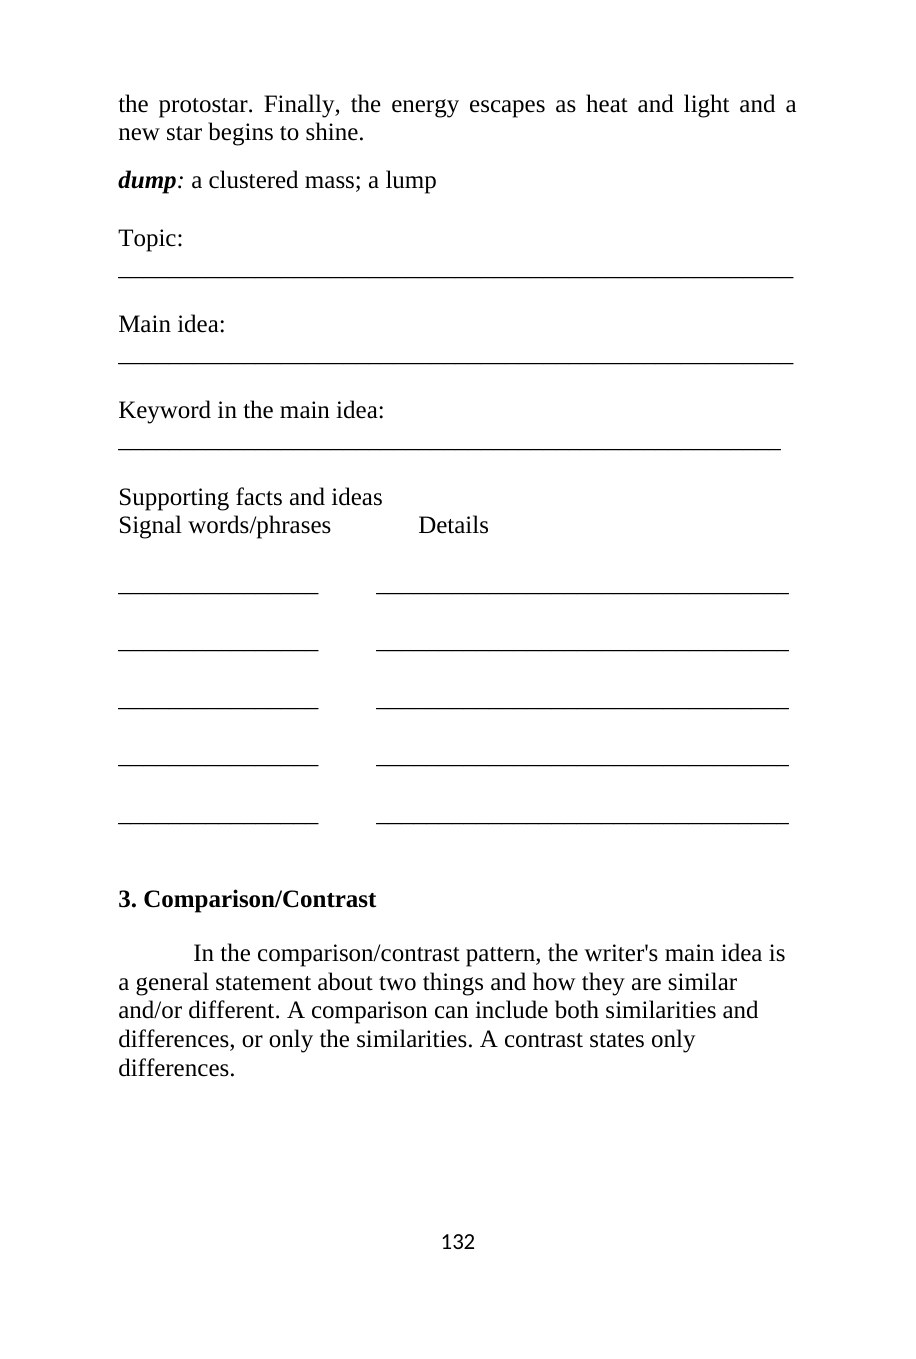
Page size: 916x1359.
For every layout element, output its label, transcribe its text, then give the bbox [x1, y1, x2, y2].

text 3. Comparison/Contrast [118, 884, 797, 913]
text ________________ _________________________________ [118, 568, 797, 597]
text ________________ _________________________________ [118, 625, 797, 654]
text In the comparison/contrast pattern, the writer's main idea is a general statement about two things and how they are similar and/or different. A comparison can include both similarities and differences, or only the similarities. A contrast states only differences. [118, 938, 797, 1082]
text Supporting facts and ideas [118, 482, 797, 510]
text Signal words/phrases Details [118, 510, 797, 539]
text ________________ _________________________________ [118, 683, 797, 712]
text dump: a clustered mass; a lump [118, 165, 797, 194]
text Keyword in the main idea: _____________________________________________________ [118, 395, 797, 453]
text ________________ _________________________________ [118, 798, 797, 827]
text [118, 89, 797, 146]
text ________________ _________________________________ [118, 740, 797, 769]
text Topic: ______________________________________________________ [118, 223, 797, 280]
text Main idea: ______________________________________________________ [118, 309, 797, 367]
